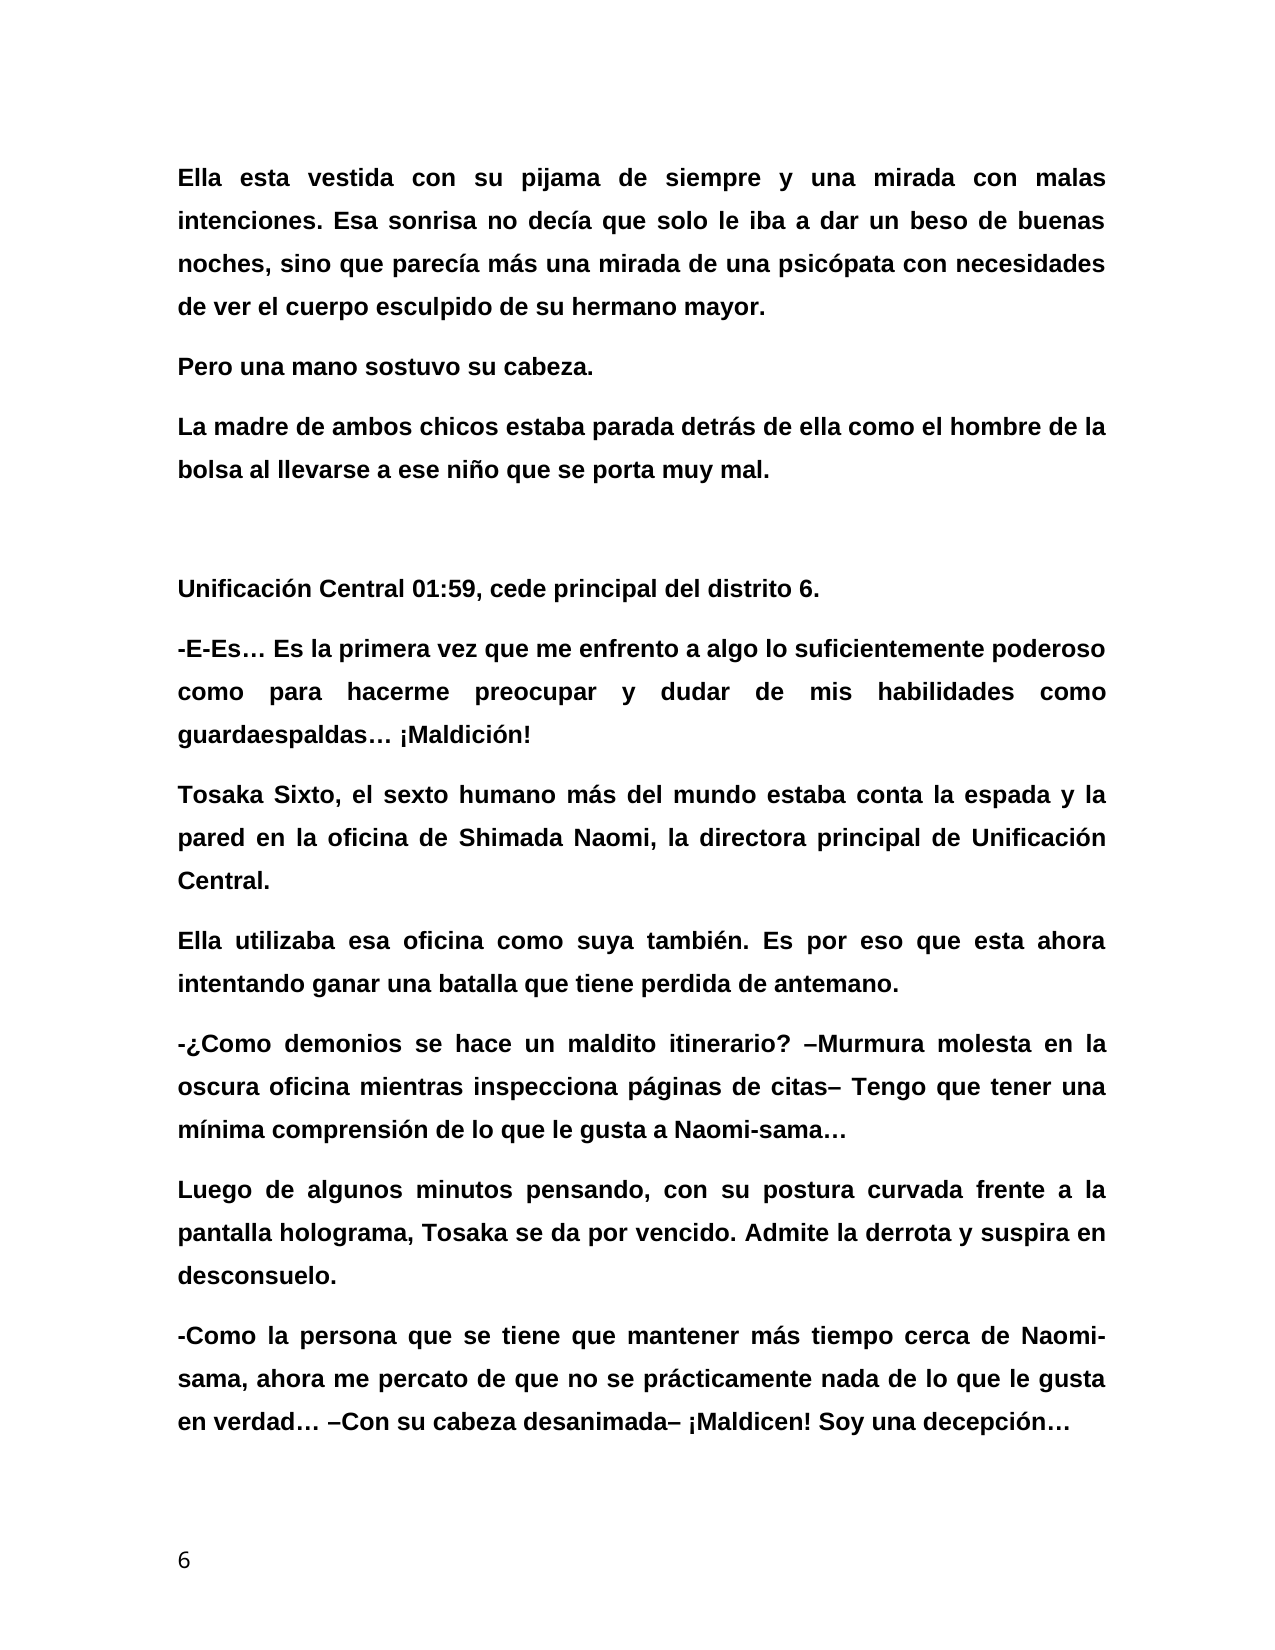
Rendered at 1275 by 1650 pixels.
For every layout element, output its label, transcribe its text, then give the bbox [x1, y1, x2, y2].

text -Como la persona que se tiene que mantener más tiempo cerca de Naomi-sama, ahora me percato de que no se prácticamente nada de lo que le gusta en verdad… –Con su cabeza desanimada– ¡Maldicen! Soy una decepción… [177, 1321, 1107, 1436]
text Ella esta vestida con su pijama de siempre y una mirada con malas intenciones. Esa sonrisa no decía que solo le iba a dar un beso de buenas noches, sino que parecía más una mirada de una psicópata con necesidades de ver el cuerpo esculpido de su hermano mayor. [177, 162, 1107, 321]
text Ella utilizaba esa oficina como suya también. Es por eso que esta ahora intentando ganar una batalla que tiene perdida de antemano. [177, 926, 1107, 998]
text Pero una mano sostuvo su cabeza. [177, 352, 1107, 380]
text -E-Es… Es la primera vez que me enfrento a algo lo suficientemente poderoso como para hacerme preocupar y dudar de mis habilidades como guardaespaldas… ¡Maldición! [177, 634, 1107, 749]
text Luego de algunos minutos pensando, con su postura curvada frente a la pantalla holograma, Tosaka se da por vencido. Admite la derrota y suspira en desconsuelo. [177, 1175, 1107, 1290]
text Tosaka Sixto, el sexto humano más del mundo estaba conta la espada y la pared en la oficina de Shimada Naomi, la directora principal de Unificación Central. [177, 780, 1107, 895]
text -¿Como demonios se hace un maldito itinerario? –Murmura molesta en la oscura oficina mientras inspecciona páginas de citas– Tengo que tener una mínima comprensión de lo que le gusta a Naomi-sama… [177, 1029, 1107, 1144]
text La madre de ambos chicos estaba parada detrás de ella como el hombre de la bolsa al llevarse a ese niño que se porta muy mal. [177, 411, 1107, 483]
text Unificación Central 01:59, cede principal del distrito 6. [177, 574, 1107, 603]
